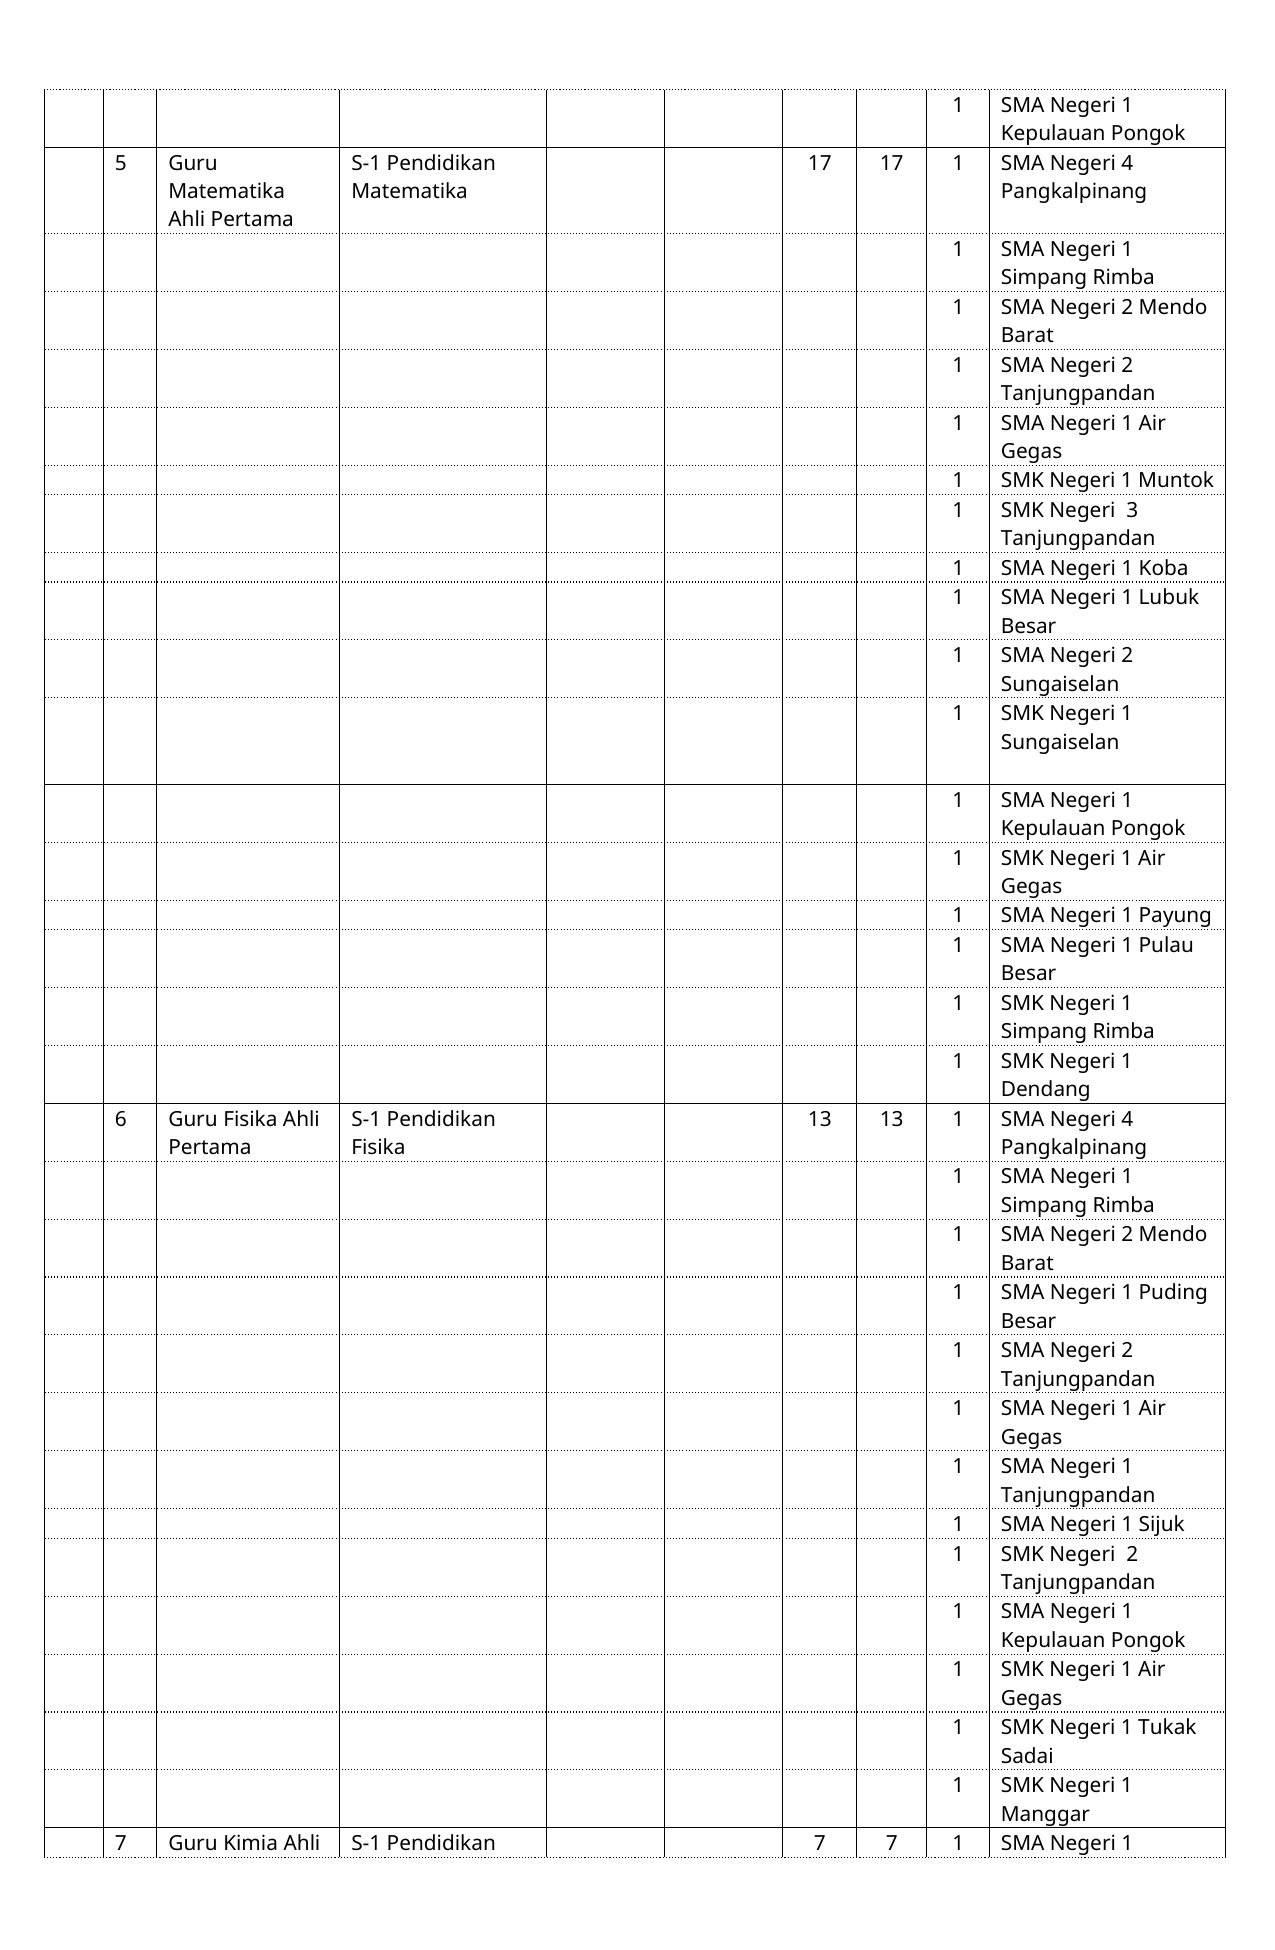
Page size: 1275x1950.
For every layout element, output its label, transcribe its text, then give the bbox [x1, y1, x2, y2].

table_cell 1 [927, 987, 989, 1045]
table_cell 1 [927, 291, 989, 349]
table_cell [783, 1219, 856, 1276]
table_cell [157, 697, 339, 784]
table_cell [547, 407, 664, 464]
table_cell [45, 1045, 103, 1103]
table_cell [45, 1654, 103, 1711]
table_cell 1 [927, 1769, 989, 1827]
table_cell 1 [927, 1711, 989, 1769]
table_cell [45, 581, 103, 639]
table_cell [340, 233, 546, 291]
table_cell 1 [927, 1450, 989, 1508]
table_cell [783, 1045, 856, 1103]
table_cell [665, 1654, 782, 1711]
table_cell [104, 900, 156, 929]
table_cell 1 [927, 639, 989, 697]
table_cell [547, 148, 664, 233]
table_cell [547, 233, 664, 291]
table_cell SMK Negeri 1 Simpang Rimba [990, 987, 1225, 1045]
table_cell [547, 929, 664, 987]
table_cell [157, 465, 339, 494]
table_cell [157, 639, 339, 697]
table_cell [547, 552, 664, 581]
table_cell 1 [927, 697, 989, 784]
table_cell [104, 1219, 156, 1276]
table_cell [104, 552, 156, 581]
table_cell 1 [927, 1104, 989, 1161]
table_cell [665, 1769, 782, 1827]
table_cell [547, 1450, 664, 1508]
table_cell [857, 1596, 926, 1653]
table_cell 1 [927, 1276, 989, 1334]
table_cell S-1 Pendidikan Matematika [340, 148, 546, 233]
table_cell [857, 697, 926, 784]
table_cell [783, 1392, 856, 1450]
table_cell [547, 1276, 664, 1334]
table_cell [157, 1508, 339, 1538]
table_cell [157, 1828, 339, 1857]
table_cell [157, 1538, 339, 1596]
table_cell [547, 1104, 664, 1161]
table_cell [665, 900, 782, 929]
table_cell [857, 785, 926, 842]
table_cell [857, 1769, 926, 1827]
table_cell [665, 1276, 782, 1334]
table_cell [340, 900, 546, 929]
table_cell SMA Negeri 4 Pangkalpinang [990, 1104, 1225, 1161]
table_cell [340, 1334, 546, 1392]
table_cell [45, 697, 103, 784]
table_cell [665, 785, 782, 842]
table_cell [665, 1711, 782, 1769]
table_cell [547, 842, 664, 899]
table_cell [547, 785, 664, 842]
table_cell [665, 89, 782, 147]
table_cell [340, 1654, 546, 1711]
table_cell 1 [927, 1045, 989, 1103]
table_cell 1 [927, 465, 989, 494]
table_cell [45, 1104, 103, 1161]
table_cell [665, 581, 782, 639]
table_cell [340, 349, 546, 407]
table_cell SMA Negeri 2 Sungaiselan [990, 639, 1225, 697]
table_cell [340, 785, 546, 842]
table_cell [340, 552, 546, 581]
table_cell [665, 1538, 782, 1596]
table_cell [340, 465, 546, 494]
table_cell SMA Negeri 1 Tanjungpandan [990, 1450, 1225, 1508]
table_cell [104, 1538, 156, 1596]
table_cell SMA Negeri 4 Pangkalpinang [990, 148, 1225, 233]
table_cell [45, 407, 103, 464]
table_cell [45, 1769, 103, 1827]
table_cell [857, 1392, 926, 1450]
table_cell [783, 1769, 856, 1827]
table_cell [665, 1219, 782, 1276]
table_cell [547, 1508, 664, 1538]
table_cell 1 [927, 233, 989, 291]
table_cell [783, 785, 856, 842]
table_cell [104, 494, 156, 552]
table_cell [665, 1334, 782, 1392]
table_cell [104, 1450, 156, 1508]
table_cell SMK Negeri 2 Tanjungpandan [990, 1538, 1225, 1596]
table_cell [857, 291, 926, 349]
table_cell SMA Negeri 2 Mendo Barat [990, 291, 1225, 349]
table_cell [783, 1711, 856, 1769]
table_cell [45, 291, 103, 349]
table_cell [104, 233, 156, 291]
table_cell [104, 291, 156, 349]
table_cell [340, 89, 546, 147]
table_cell [857, 1161, 926, 1218]
table_cell SMK Negeri 1 Sungaiselan [990, 697, 1225, 784]
table_cell [857, 1334, 926, 1392]
table_cell [547, 1596, 664, 1653]
table_cell 1 [927, 1161, 989, 1218]
table_cell [340, 581, 546, 639]
table_cell [157, 987, 339, 1045]
table_cell SMA Negeri 2 Tanjungpandan [990, 349, 1225, 407]
table_cell [45, 349, 103, 407]
table_cell [157, 900, 339, 929]
table_cell [547, 1828, 664, 1857]
table_cell [783, 581, 856, 639]
table_cell 5 [104, 148, 156, 233]
table_cell [547, 581, 664, 639]
table_cell [340, 1769, 546, 1827]
table_cell [783, 465, 856, 494]
table_cell [340, 1450, 546, 1508]
table_cell [45, 1161, 103, 1218]
table_cell [547, 900, 664, 929]
table_cell [857, 842, 926, 899]
table_cell [45, 1334, 103, 1392]
table_cell [665, 1828, 782, 1857]
table_cell [547, 1045, 664, 1103]
table_cell 13 [783, 1104, 856, 1161]
table_cell [857, 89, 926, 147]
table_cell [104, 929, 156, 987]
table_cell [340, 1219, 546, 1276]
table_cell [547, 639, 664, 697]
table_cell [857, 1276, 926, 1334]
table_cell [857, 233, 926, 291]
table_cell [665, 291, 782, 349]
table_cell [104, 1334, 156, 1392]
table_cell [157, 1769, 339, 1827]
table_cell [665, 1508, 782, 1538]
table_cell [157, 1450, 339, 1508]
table_cell 1 [927, 1219, 989, 1276]
table_cell 1 [927, 1828, 989, 1857]
table_cell [547, 1161, 664, 1218]
table_cell 17 [857, 148, 926, 233]
table_cell [665, 552, 782, 581]
table_cell 1 [927, 1334, 989, 1392]
table_cell 1 [927, 494, 989, 552]
table_cell [104, 697, 156, 784]
table_cell [45, 148, 103, 233]
table_cell [340, 1276, 546, 1334]
table_cell SMA Negeri 1 Simpang Rimba [990, 233, 1225, 291]
table_cell [45, 639, 103, 697]
table_cell [665, 639, 782, 697]
table_cell [547, 1538, 664, 1596]
table_cell [340, 929, 546, 987]
table_cell [45, 1828, 103, 1857]
table_cell [547, 987, 664, 1045]
table_cell [783, 1334, 856, 1392]
table_cell SMA Negeri 1 Kepulauan Pongok [990, 1596, 1225, 1653]
table_cell S-1 Pendidikan Fisika [340, 1104, 546, 1161]
table_cell [157, 407, 339, 464]
table_cell 1 [927, 1654, 989, 1711]
table_cell [104, 785, 156, 842]
table_cell [783, 1596, 856, 1653]
table_cell [340, 1538, 546, 1596]
table_cell [157, 552, 339, 581]
table_cell [104, 581, 156, 639]
table_cell [857, 987, 926, 1045]
table_cell [340, 987, 546, 1045]
table_cell 1 [927, 1538, 989, 1596]
table_cell SMK Negeri 1 Air Gegas [990, 1654, 1225, 1711]
table_cell [45, 89, 103, 147]
table_cell SMK Negeri 1 Muntok [990, 465, 1225, 494]
table_cell [45, 233, 103, 291]
table_cell [104, 1596, 156, 1653]
table_cell [340, 697, 546, 784]
table_cell [45, 987, 103, 1045]
table_cell [45, 929, 103, 987]
table_cell SMA Negeri 1 Air Gegas [990, 1392, 1225, 1450]
table_cell [547, 89, 664, 147]
table_cell Guru Fisika Ahli Pertama [157, 1104, 339, 1161]
table_cell [665, 407, 782, 464]
table_cell 1 [927, 900, 989, 929]
table_cell [157, 1276, 339, 1334]
table_cell [547, 494, 664, 552]
table_cell [157, 581, 339, 639]
table_cell [157, 1711, 339, 1769]
table_cell [857, 465, 926, 494]
table_cell [665, 1450, 782, 1508]
table_cell 1 [927, 581, 989, 639]
table_cell [547, 465, 664, 494]
table_cell [665, 349, 782, 407]
table_cell 7 [857, 1828, 926, 1857]
table_cell [340, 842, 546, 899]
table_cell [45, 1219, 103, 1276]
table_cell [665, 148, 782, 233]
table_cell [104, 842, 156, 899]
table_cell [104, 465, 156, 494]
table_cell [104, 987, 156, 1045]
table_cell [857, 494, 926, 552]
table_cell [45, 1450, 103, 1508]
table_cell [857, 639, 926, 697]
table_cell [340, 1392, 546, 1450]
table_cell [45, 552, 103, 581]
table_cell [783, 552, 856, 581]
table_cell [157, 494, 339, 552]
table_cell [547, 291, 664, 349]
table_cell SMK Negeri 1 Dendang [990, 1045, 1225, 1103]
table_cell SMK Negeri 1 Tukak Sadai [990, 1711, 1225, 1769]
table_cell [783, 291, 856, 349]
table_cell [990, 1828, 1225, 1857]
table_cell [547, 349, 664, 407]
table_cell [340, 1045, 546, 1103]
table_cell SMA Negeri 2 Tanjungpandan [990, 1334, 1225, 1392]
table_cell 1 [927, 842, 989, 899]
table_cell [857, 1045, 926, 1103]
table_cell [157, 1334, 339, 1392]
table_cell [547, 1392, 664, 1450]
table_cell [783, 1654, 856, 1711]
table_cell 6 [104, 1104, 156, 1161]
table_cell [104, 1161, 156, 1218]
table_cell [783, 697, 856, 784]
table_cell SMA Negeri 1 Kepulauan Pongok [990, 89, 1225, 147]
table_cell [857, 1219, 926, 1276]
table_cell [547, 1219, 664, 1276]
table_cell [45, 494, 103, 552]
table_cell [104, 1654, 156, 1711]
table_cell [45, 1711, 103, 1769]
table_cell [45, 1276, 103, 1334]
table_cell [665, 697, 782, 784]
table_cell [157, 1161, 339, 1218]
table_cell 1 [927, 929, 989, 987]
table_cell [857, 1538, 926, 1596]
table_cell [857, 1508, 926, 1538]
table_cell SMA Negeri 1 Air Gegas [990, 407, 1225, 464]
table_cell [783, 639, 856, 697]
table_cell [665, 465, 782, 494]
table_cell [665, 1161, 782, 1218]
table_cell [783, 89, 856, 147]
table_cell [45, 785, 103, 842]
table_cell [547, 1769, 664, 1827]
table_cell [547, 1711, 664, 1769]
table_cell [45, 842, 103, 899]
table_cell [857, 1450, 926, 1508]
table_cell SMK Negeri 1 Manggar [990, 1769, 1225, 1827]
table_cell 1 [927, 1392, 989, 1450]
table_cell SMA Negeri 1 Kepulauan Pongok [990, 785, 1225, 842]
table_cell [157, 1392, 339, 1450]
table_cell 1 [927, 1596, 989, 1653]
table_cell [665, 494, 782, 552]
table_cell [665, 929, 782, 987]
table_cell [665, 1045, 782, 1103]
table_cell [340, 291, 546, 349]
table_cell [857, 552, 926, 581]
table_cell SMA Negeri 1 Lubuk Besar [990, 581, 1225, 639]
table_cell [157, 929, 339, 987]
table_cell [783, 1450, 856, 1508]
table_cell [857, 900, 926, 929]
table_cell [857, 407, 926, 464]
table_cell [157, 1045, 339, 1103]
table_cell 1 [927, 89, 989, 147]
table_cell [157, 1219, 339, 1276]
table_cell 7 [104, 1828, 156, 1857]
table_cell [783, 1508, 856, 1538]
table_cell Guru Matematika Ahli Pertama [157, 148, 339, 233]
table_cell [547, 697, 664, 784]
table_cell [783, 900, 856, 929]
table_cell [665, 1596, 782, 1653]
table_cell [783, 233, 856, 291]
table_cell [547, 1654, 664, 1711]
table_cell [157, 1596, 339, 1653]
table_cell 1 [927, 349, 989, 407]
table_cell 7 [783, 1828, 856, 1857]
table_cell SMA Negeri 1 Puding Besar [990, 1276, 1225, 1334]
table_cell [665, 1392, 782, 1450]
table_cell SMA Negeri 1 Sijuk [990, 1508, 1225, 1538]
table_cell SMA Negeri 1 Simpang Rimba [990, 1161, 1225, 1218]
table_cell [783, 407, 856, 464]
table_cell [665, 233, 782, 291]
table_cell [547, 1334, 664, 1392]
table_cell SMA Negeri 1 Koba [990, 552, 1225, 581]
table_cell [340, 407, 546, 464]
table_cell 1 [927, 407, 989, 464]
table_cell [157, 89, 339, 147]
table_cell [783, 1276, 856, 1334]
table_cell [104, 639, 156, 697]
table_cell SMK Negeri 1 Air Gegas [990, 842, 1225, 899]
table_cell [665, 987, 782, 1045]
table_cell [157, 349, 339, 407]
table_cell [45, 1392, 103, 1450]
table_cell [340, 494, 546, 552]
table_cell [783, 494, 856, 552]
table_cell [104, 349, 156, 407]
table_cell [340, 1161, 546, 1218]
table_cell [783, 1538, 856, 1596]
table_cell 17 [783, 148, 856, 233]
table_cell [45, 1538, 103, 1596]
table_cell [783, 349, 856, 407]
table_cell SMA Negeri 2 Mendo Barat [990, 1219, 1225, 1276]
table_cell [104, 1769, 156, 1827]
table_cell SMA Negeri 1 Pulau Besar [990, 929, 1225, 987]
table_cell 1 [927, 552, 989, 581]
table_cell [157, 785, 339, 842]
table_cell 1 [927, 1508, 989, 1538]
table_cell [45, 1596, 103, 1653]
table_cell [783, 987, 856, 1045]
table_cell [104, 89, 156, 147]
table_cell [157, 233, 339, 291]
table_cell [45, 465, 103, 494]
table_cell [340, 1828, 546, 1857]
table_cell [104, 1276, 156, 1334]
table_cell [104, 1392, 156, 1450]
table_cell [340, 1711, 546, 1769]
table_cell SMA Negeri 1 Payung [990, 900, 1225, 929]
table_cell 1 [927, 148, 989, 233]
table_cell [857, 581, 926, 639]
table_cell [783, 1161, 856, 1218]
table_cell [857, 1654, 926, 1711]
table_cell [45, 900, 103, 929]
table_cell [104, 1508, 156, 1538]
table_cell [104, 1045, 156, 1103]
table_cell [340, 639, 546, 697]
table_cell [340, 1508, 546, 1538]
table_cell [665, 1104, 782, 1161]
table_cell [857, 349, 926, 407]
table_cell [857, 929, 926, 987]
table_cell [104, 407, 156, 464]
table_cell [157, 291, 339, 349]
table_cell [157, 1654, 339, 1711]
table_cell [783, 929, 856, 987]
table_cell [340, 1596, 546, 1653]
table_cell [857, 1711, 926, 1769]
table_cell 1 [927, 785, 989, 842]
table_cell [157, 842, 339, 899]
table_cell SMK Negeri 3 Tanjungpandan [990, 494, 1225, 552]
table_cell 13 [857, 1104, 926, 1161]
table_cell [783, 842, 856, 899]
table_cell [104, 1711, 156, 1769]
table_cell [45, 1508, 103, 1538]
table_cell [665, 842, 782, 899]
